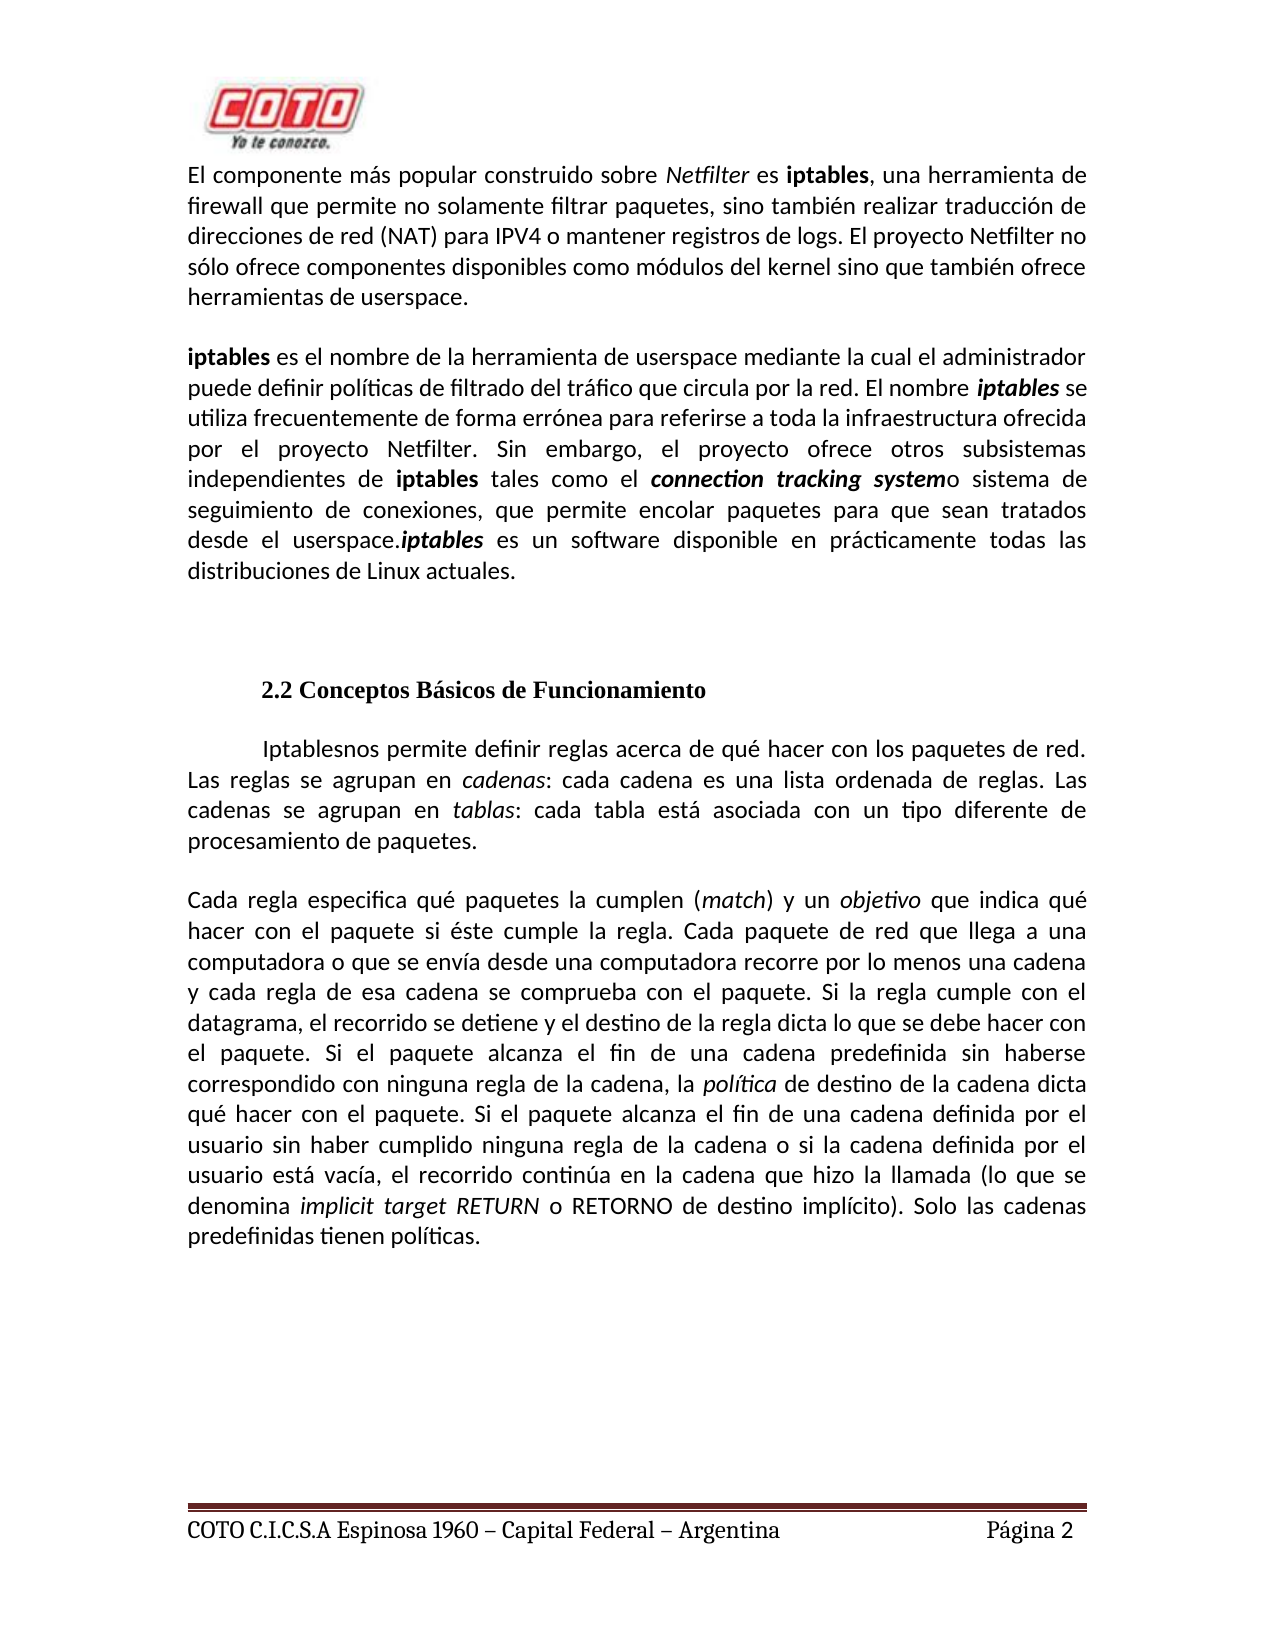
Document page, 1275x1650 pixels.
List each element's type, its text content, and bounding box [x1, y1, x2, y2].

text El componente más popular construido sobre Netfilter es iptables, una herramienta de firewall que permite no solamente filtrar paquetes, sino también realizar traducción de direcciones de red (NAT) para IPV4 o mantener registros de logs. El proyecto Netfilter no sólo ofrece componentes disponibles como módulos del kernel sino que también ofrece herramientas de userspace. [187, 159, 1087, 312]
picture [187, 75, 385, 160]
text Iptablesnos permite definir reglas acerca de qué hacer con los paquetes de red. Las reglas se agrupan en cadenas: cada cadena es una lista ordenada de reglas. Las cadenas se agrupan en tablas: cada tabla está asociada con un tipo diferente de procesamiento de paquetes. [187, 733, 1087, 856]
text 2.2 Conceptos Básicos de Funcionamiento [187, 676, 1087, 704]
text Cada regla especifica qué paquetes la cumplen (match) y un objetivo que indica qué hacer con el paquete si éste cumple la regla. Cada paquete de red que llega a una computadora o que se envía desde una computadora recorre por lo menos una cadena y cada regla de esa cadena se comprueba con el paquete. Si la regla cumple con el datagrama, el recorrido se detiene y el destino de la regla dicta lo que se debe hacer con el paquete. Si el paquete alcanza el fin de una cadena predefinida sin haberse correspondido con ninguna regla de la cadena, la política de destino de la cadena dicta qué hacer con el paquete. Si el paquete alcanza el fin de una cadena definida por el usuario sin haber cumplido ninguna regla de la cadena o si la cadena definida por el usuario está vacía, el recorrido continúa en la cadena que hizo la llamada (lo que se denomina implicit target RETURN o RETORNO de destino implícito). Solo las cadenas predefinidas tienen políticas. [187, 885, 1087, 1251]
text iptables es el nombre de la herramienta de userspace mediante la cual el administrador puede definir políticas de filtrado del tráfico que circula por la red. El nombre iptables se utiliza frecuentemente de forma errónea para referirse a toda la infraestructura ofrecida por el proyecto Netfilter. Sin embargo, el proyecto ofrece otros subsistemas independientes de iptables tales como el connection tracking systemo sistema de seguimiento de conexiones, que permite encolar paquetes para que sean tratados desde el userspace.iptables es un software disponible en prácticamente todas las distribuciones de Linux actuales. [187, 341, 1087, 585]
